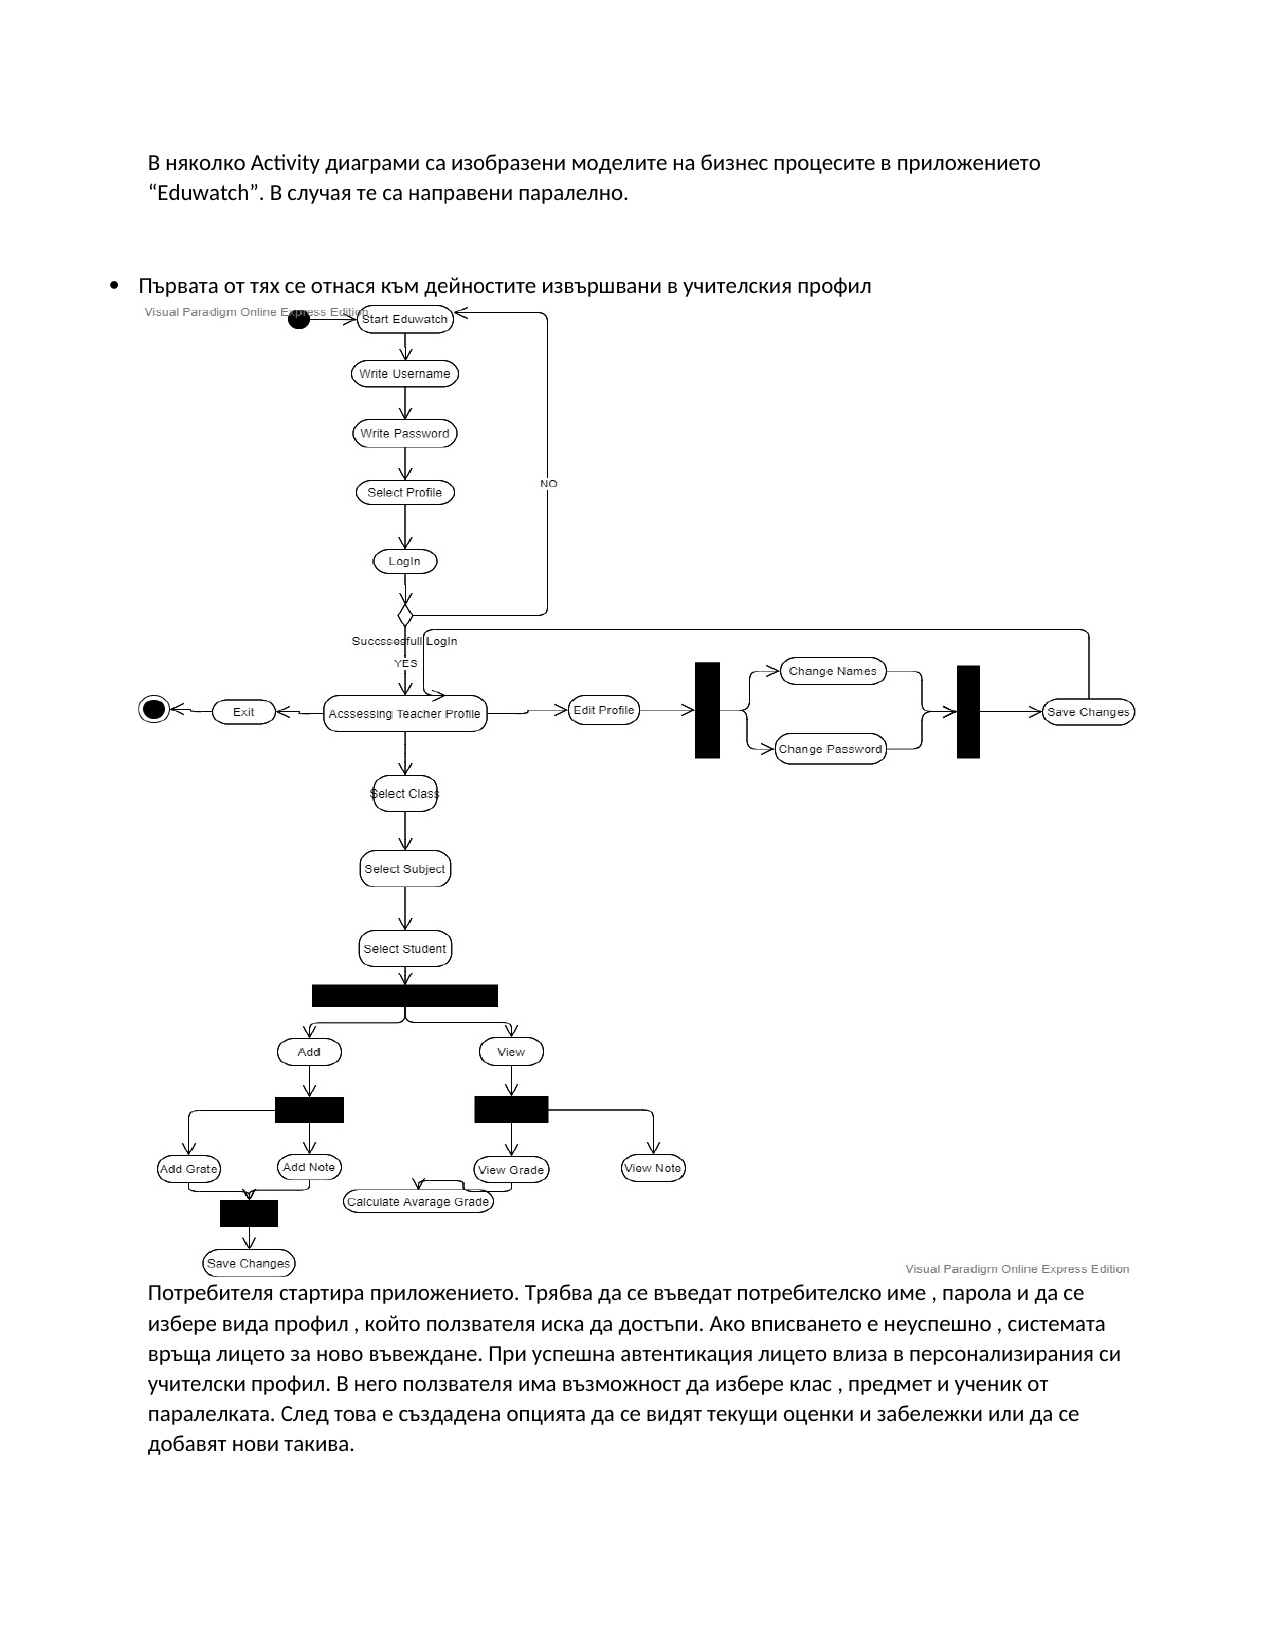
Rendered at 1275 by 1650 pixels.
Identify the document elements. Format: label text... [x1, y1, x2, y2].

list Потребителя стартира приложението. Трябва да се въведат потребителско име , парола и да се избере вида профил , който ползвателя иска да достъпи. Ако вписването е неуспешно , системата връща лицето за ново въвеждане. При успешна автентикация лицето влиза в персонализирания си учителски профил. В него ползвателя има възможност да избере клас , предмет и ученик от паралелката. След това е създадена опцията да се видят текущи оценки и забележки или да се добавят нови такива. [148, 1278, 1127, 1457]
text В няколко Activity диаграми са изобразени моделите на бизнес процесите в приложението “Eduwatch”. В случая те са направени паралелно. [148, 148, 1127, 206]
picture [138, 301, 1136, 1277]
